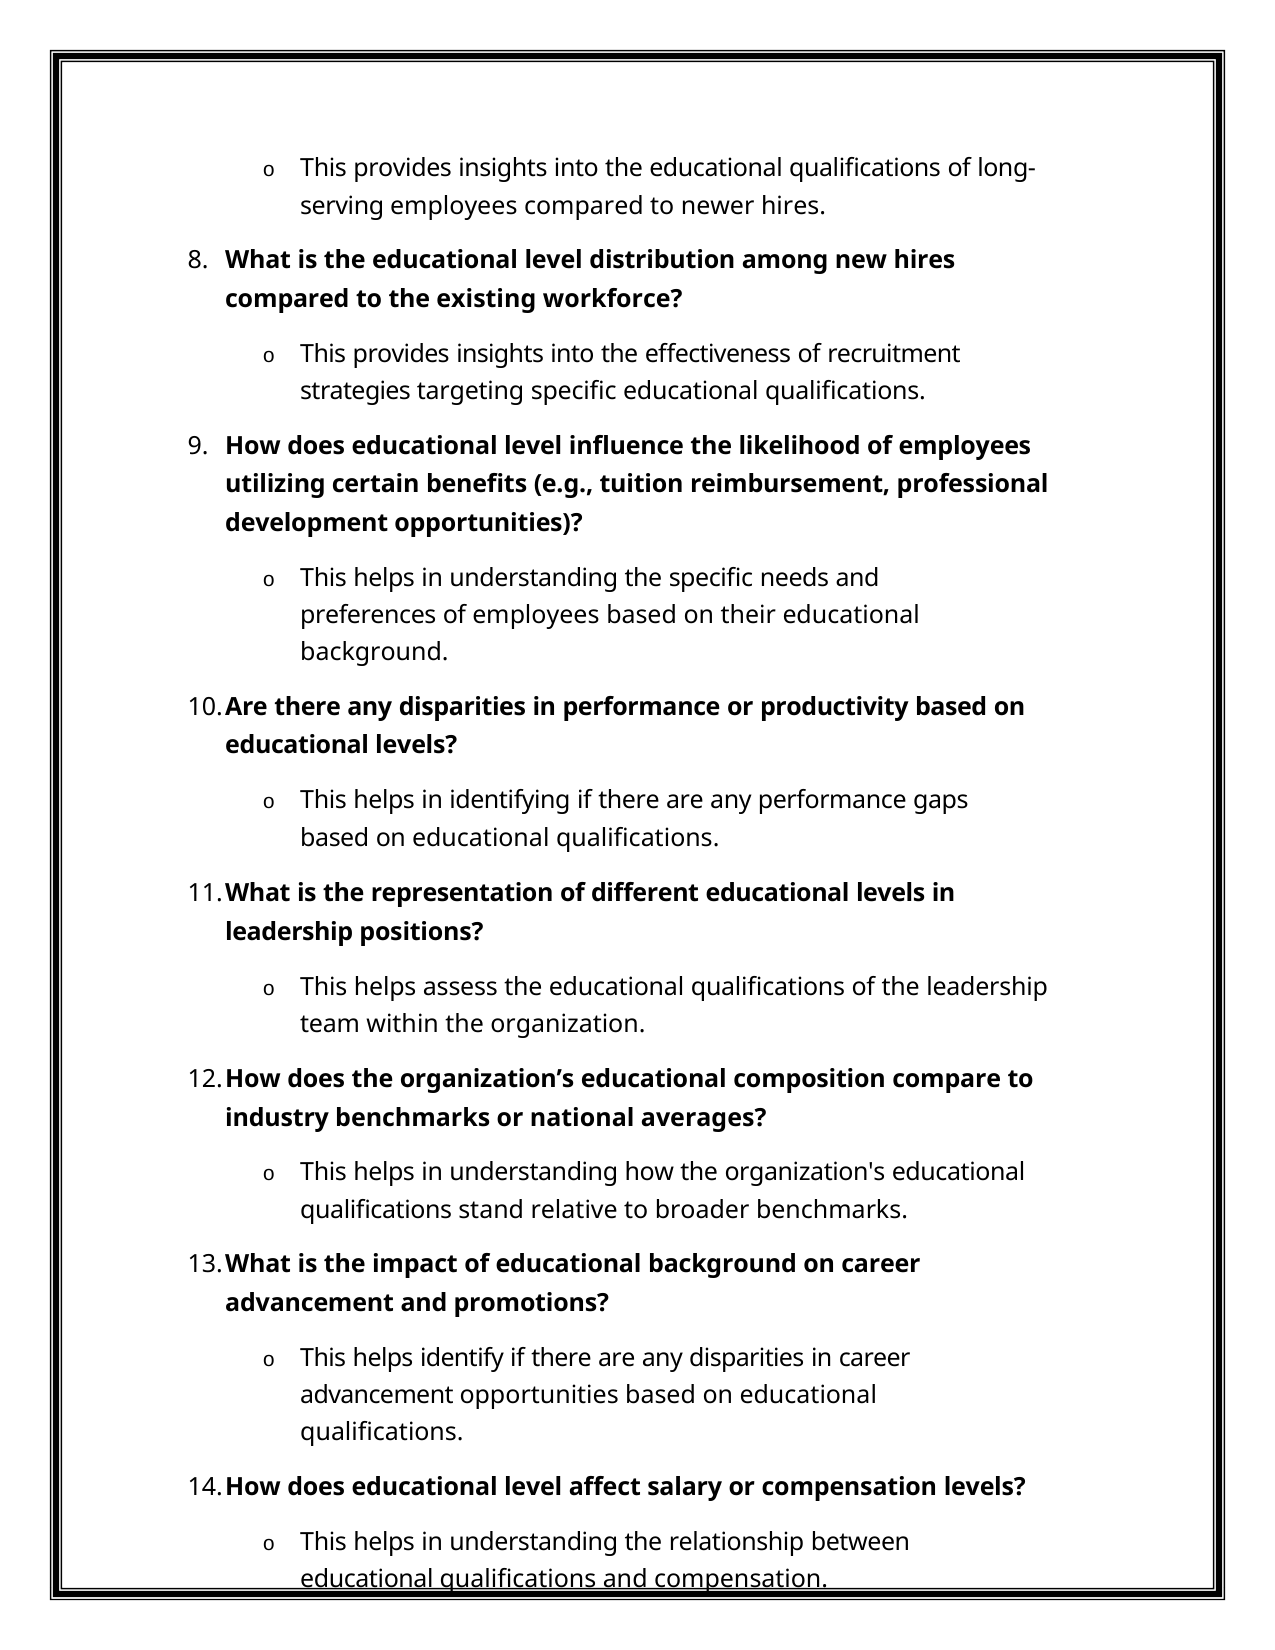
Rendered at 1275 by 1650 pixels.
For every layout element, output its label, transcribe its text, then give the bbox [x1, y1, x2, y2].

list This helps in understanding the relationship between educational qualifications and compensation. [262, 1524, 1000, 1595]
list This provides insights into the effectiveness of recruitment strategies targeting specific educational qualifications. [262, 335, 1034, 407]
list This helps identify if there are any disparities in career advancement opportunities based on educational qualifications. [262, 1339, 1027, 1448]
list This helps in identifying if there are any performance gaps based on educational qualifications. [262, 782, 1018, 853]
list This helps in understanding the specific needs and preferences of employees based on their educational background. [262, 559, 1002, 668]
subtitle What is the representation of different educational levels in leadership positions? [187, 875, 1023, 947]
subtitle Are there any disparities in performance or productivity based on educational levels? [187, 689, 1099, 761]
subtitle How does the organization’s educational composition compare to industry benchmarks or national averages? [187, 1061, 1066, 1133]
list This helps in understanding how the organization's educational qualifications stand relative to broader benchmarks. [262, 1154, 1125, 1225]
subtitle What is the impact of educational background on career advancement and promotions? [187, 1246, 1067, 1319]
list This helps assess the educational qualifications of the leadership team within the organization. [262, 969, 1060, 1040]
subtitle How does educational level affect salary or compensation levels? [187, 1469, 1125, 1503]
subtitle What is the educational level distribution among new hires compared to the existing workforce? [187, 242, 1079, 315]
list This provides insights into the educational qualifications of long-serving employees compared to newer hires. [262, 150, 1066, 221]
subtitle How does educational level influence the likelihood of employees utilizing certain benefits (e.g., tuition reimbursement, professional development opportunities)? [187, 427, 1063, 538]
